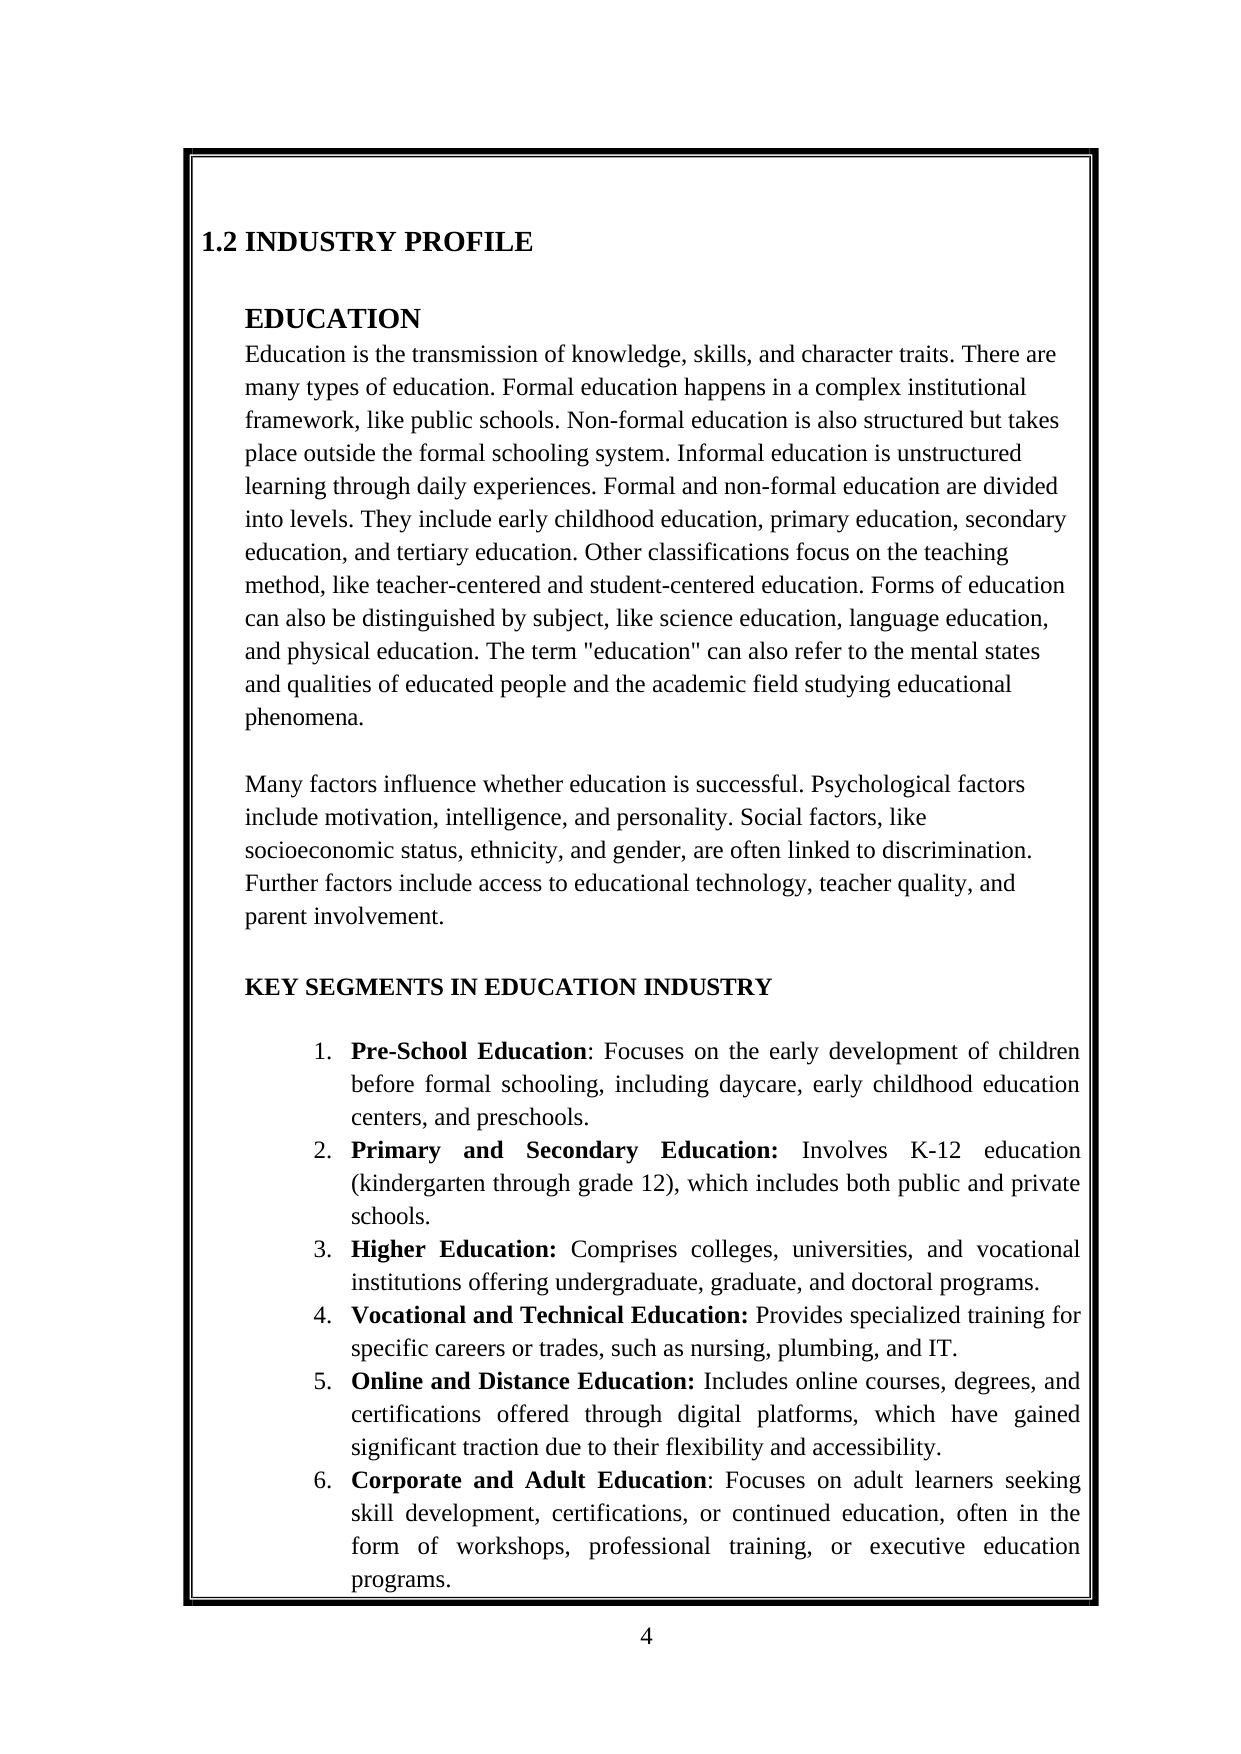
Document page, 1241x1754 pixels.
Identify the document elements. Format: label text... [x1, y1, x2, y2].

subtitle KEY SEGMENTS IN EDUCATION INDUSTRY [244, 972, 1107, 1001]
text Education is the transmission of knowledge, skills, and character traits. There are many types of education. Formal education happens in a complex institutional framework, like public schools. Non-formal education is also structured but takes place outside the formal schooling system. Informal education is unstructured learning through daily experiences. Formal and non-formal education are divided into levels. They include early childhood education, primary education, secondary education, and tertiary education. Other classifications focus on the teaching method, like teacher-centered and student-centered education. Forms of education can also be distinguished by subject, like science education, language education, and physical education. The term "education" can also refer to the mental states and qualities of educated people and the academic field studying educational phenomena. [244, 339, 1073, 731]
text Many factors influence whether education is successful. Psychological factors include motivation, intelligence, and personality. Social factors, like socioeconomic status, ethnicity, and gender, are often linked to discrimination. Further factors include access to educational technology, teacher quality, and parent involvement. [244, 769, 1073, 929]
list Corporate and Adult Education: Focuses on adult learners seeking skill development, certifications, or continued education, often in the form of workshops, professional training, or executive education programs. [313, 1465, 1081, 1593]
list Online and Distance Education: Includes online courses, degrees, and certifications offered through digital platforms, which have gained significant traction due to their flexibility and accessibility. [313, 1366, 1081, 1461]
list Primary and Secondary Education: Involves K-12 education (kindergarten through grade 12), which includes both public and private schools. [313, 1135, 1081, 1229]
list INDUSTRY PROFILE EDUCATION [201, 180, 534, 334]
list Higher Education: Comprises colleges, universities, and vocational institutions offering undergraduate, graduate, and doctoral programs. [313, 1234, 1081, 1296]
list Vocational and Technical Education: Provides specialized training for specific careers or trades, such as nursing, plumbing, and IT. [313, 1300, 1081, 1362]
list Pre-School Education: Focuses on the early development of children before formal schooling, including daycare, early childhood education centers, and preschools. [313, 1036, 1080, 1131]
